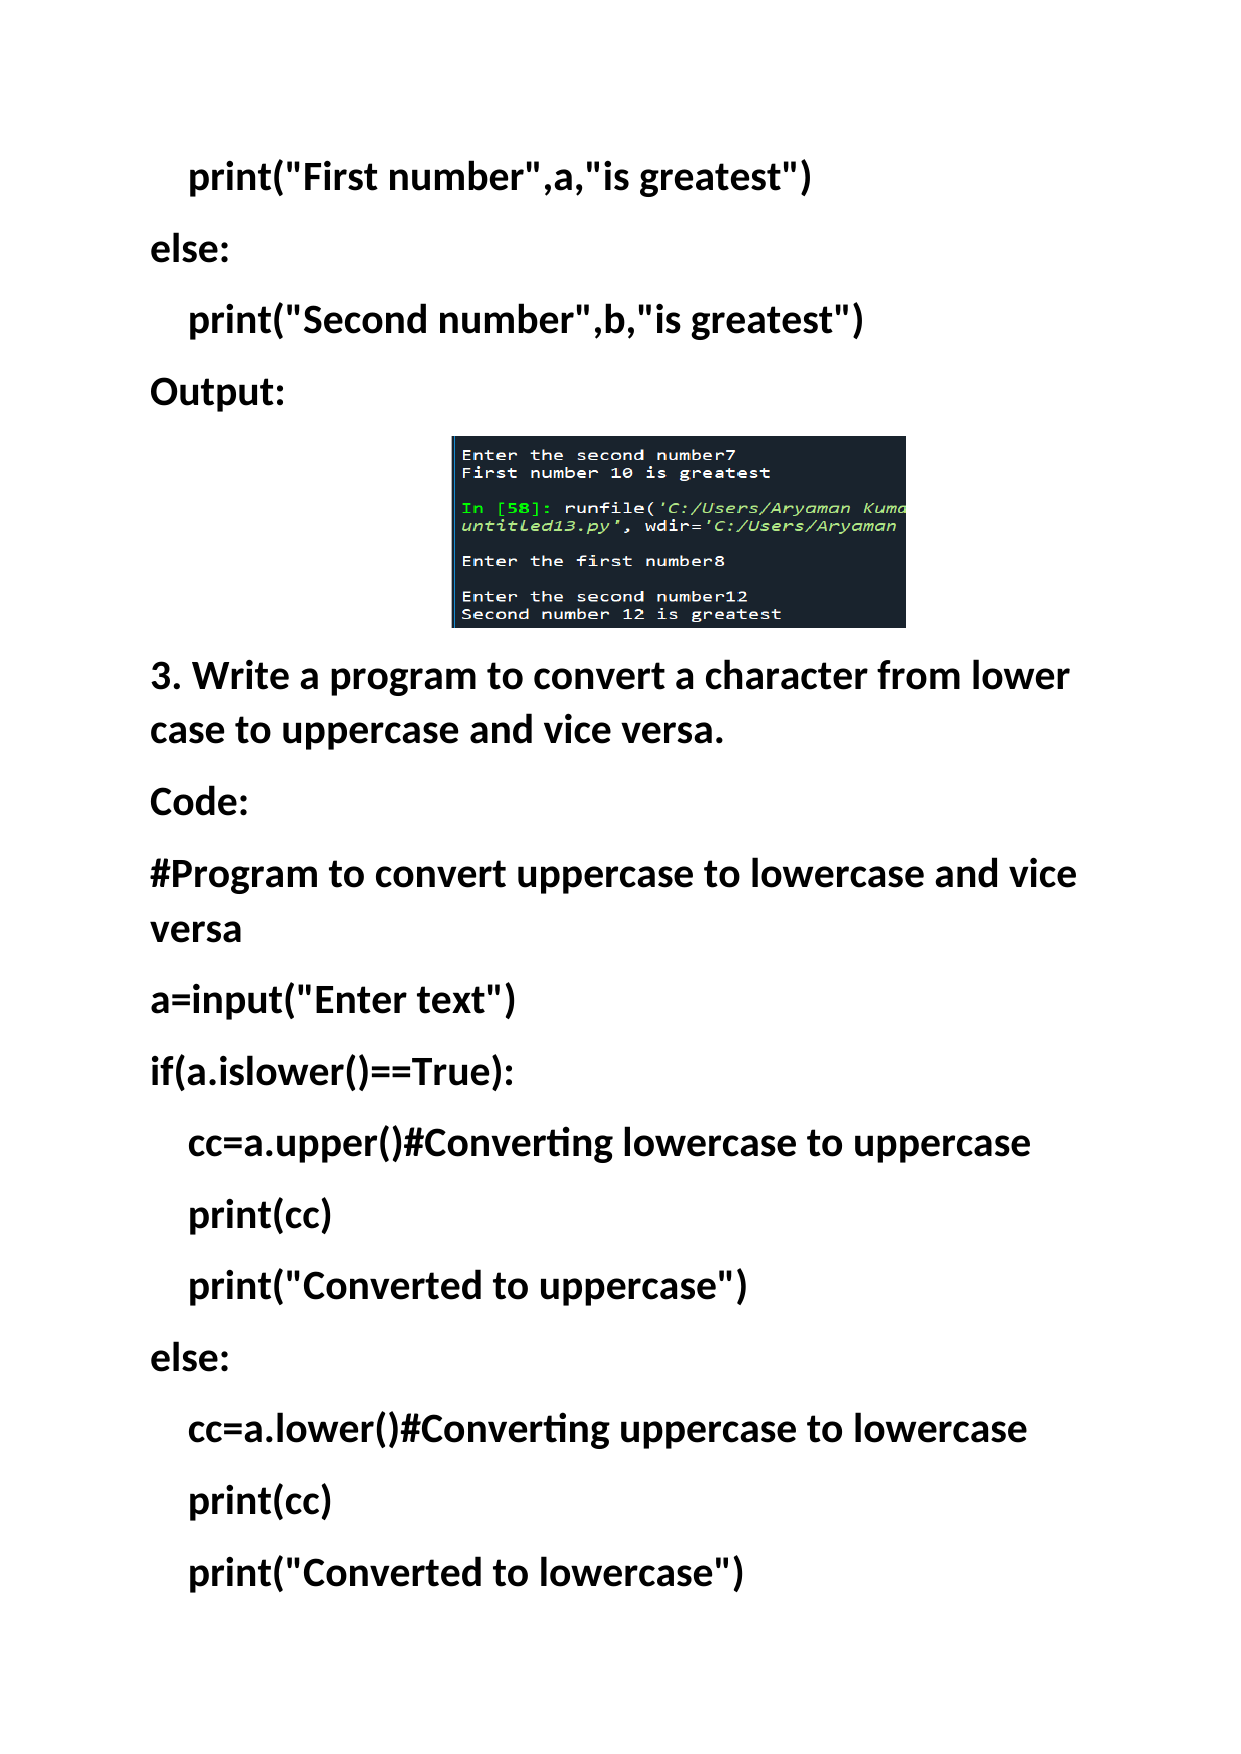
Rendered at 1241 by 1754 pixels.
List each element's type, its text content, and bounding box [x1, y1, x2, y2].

text Code: [150, 775, 1090, 826]
text cc=a.upper()#Converting lowercase to uppercase [150, 1116, 1090, 1167]
text Output: [150, 365, 1090, 416]
text else: [150, 222, 1090, 272]
text #Program to convert uppercase to lowercase and vice versa [150, 847, 1090, 952]
text cc=a.lower()#Converting uppercase to lowercase [150, 1402, 1090, 1453]
text print(cc) [150, 1188, 1090, 1239]
text if(a.islower()==True): [150, 1045, 1090, 1096]
text print(cc) [150, 1474, 1090, 1525]
text print("First number",a,"is greatest") [150, 150, 1090, 201]
text print("Converted to lowercase") [150, 1546, 1090, 1596]
text print("Second number",b,"is greatest") [150, 293, 1090, 344]
text print("Converted to uppercase") [150, 1259, 1090, 1310]
text a=input("Enter text") [150, 973, 1090, 1024]
text else: [150, 1331, 1090, 1382]
text 3. Write a program to convert a character from lower case to uppercase and vice versa. [150, 649, 1090, 754]
picture [451, 436, 906, 628]
